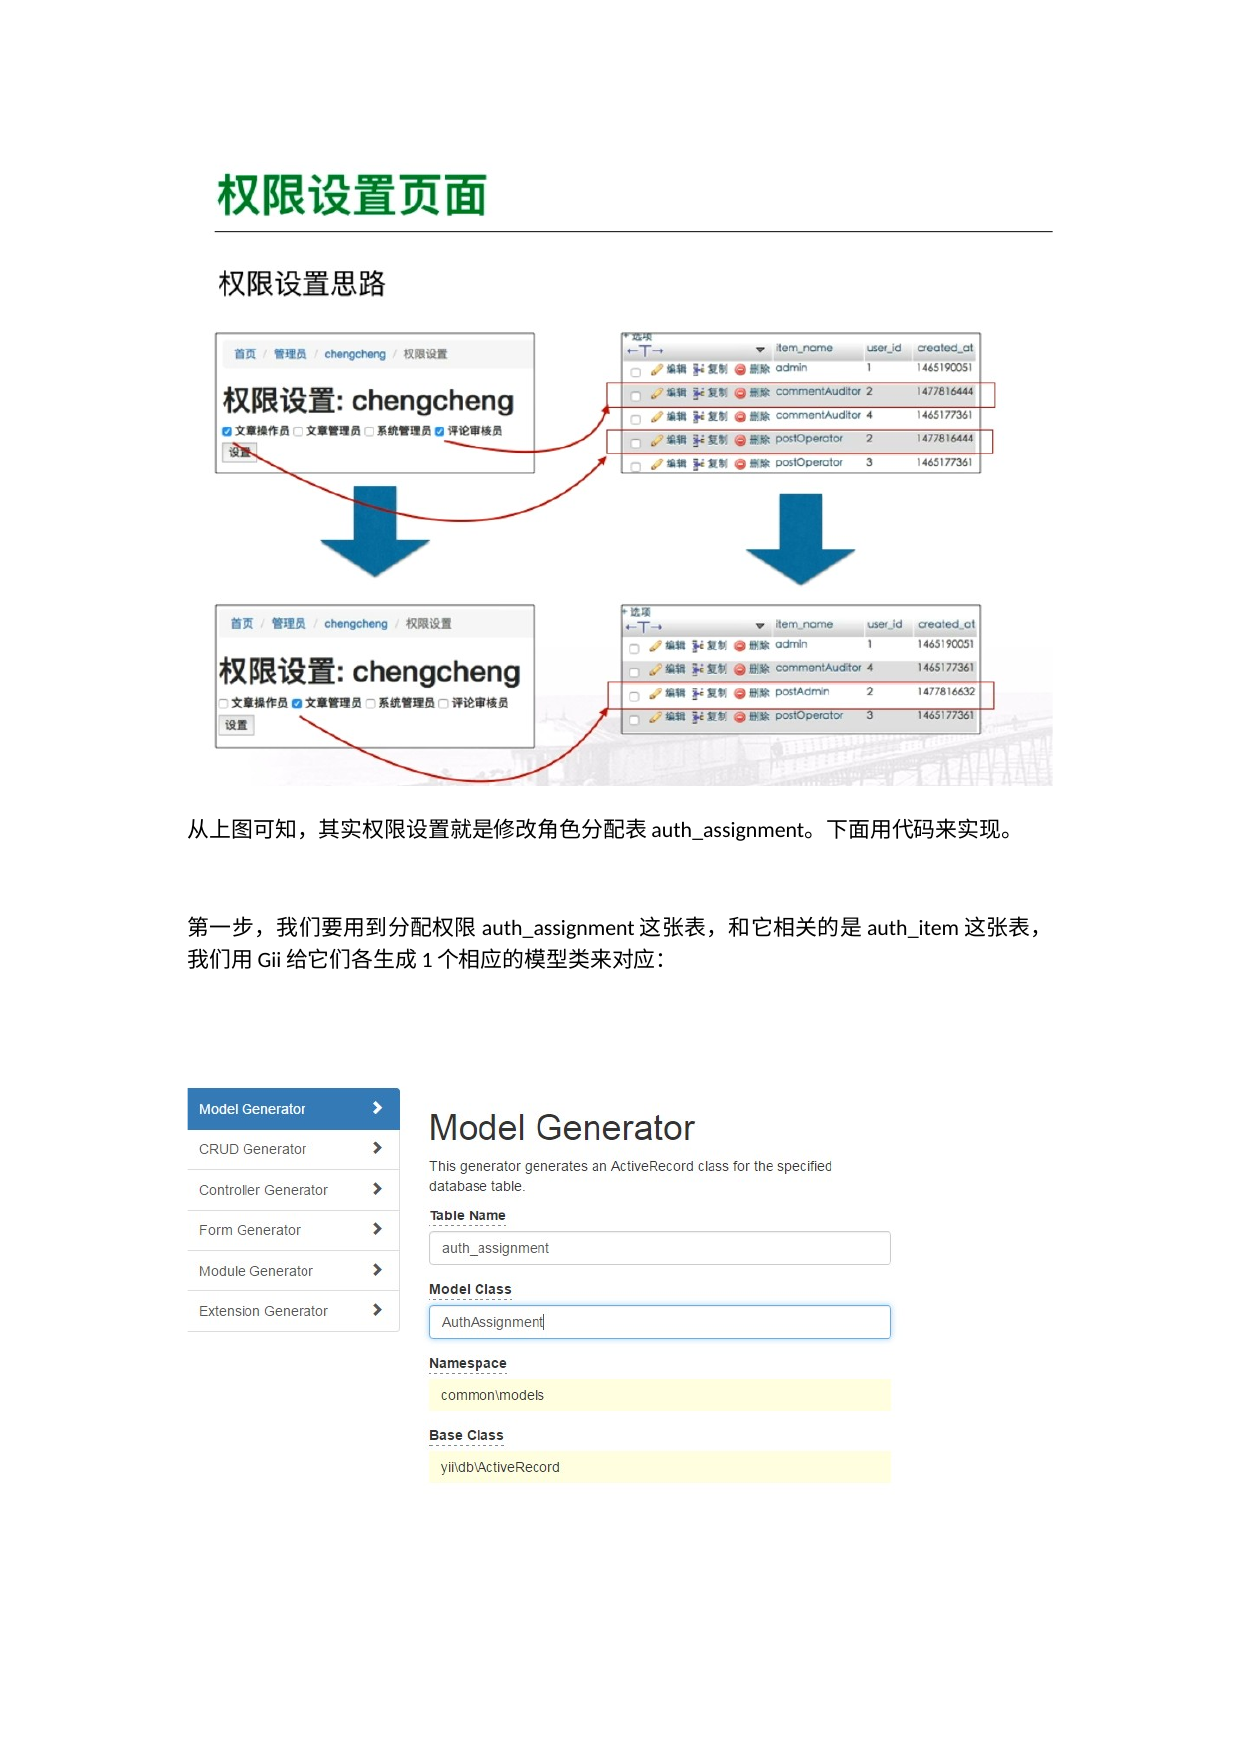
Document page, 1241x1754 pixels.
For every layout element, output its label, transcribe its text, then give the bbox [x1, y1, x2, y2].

picture [187, 162, 1053, 786]
text 第一步，我们要用到分配权限auth_assignment这张表，和它相关的是auth_item这张表，我们用Gii给它们各生成1个相应的模型类来对应： [187, 909, 1053, 974]
picture [187, 1072, 948, 1495]
text 从上图可知，其实权限设置就是修改角色分配表auth_assignment。下面用代码来实现。 [187, 812, 1053, 844]
